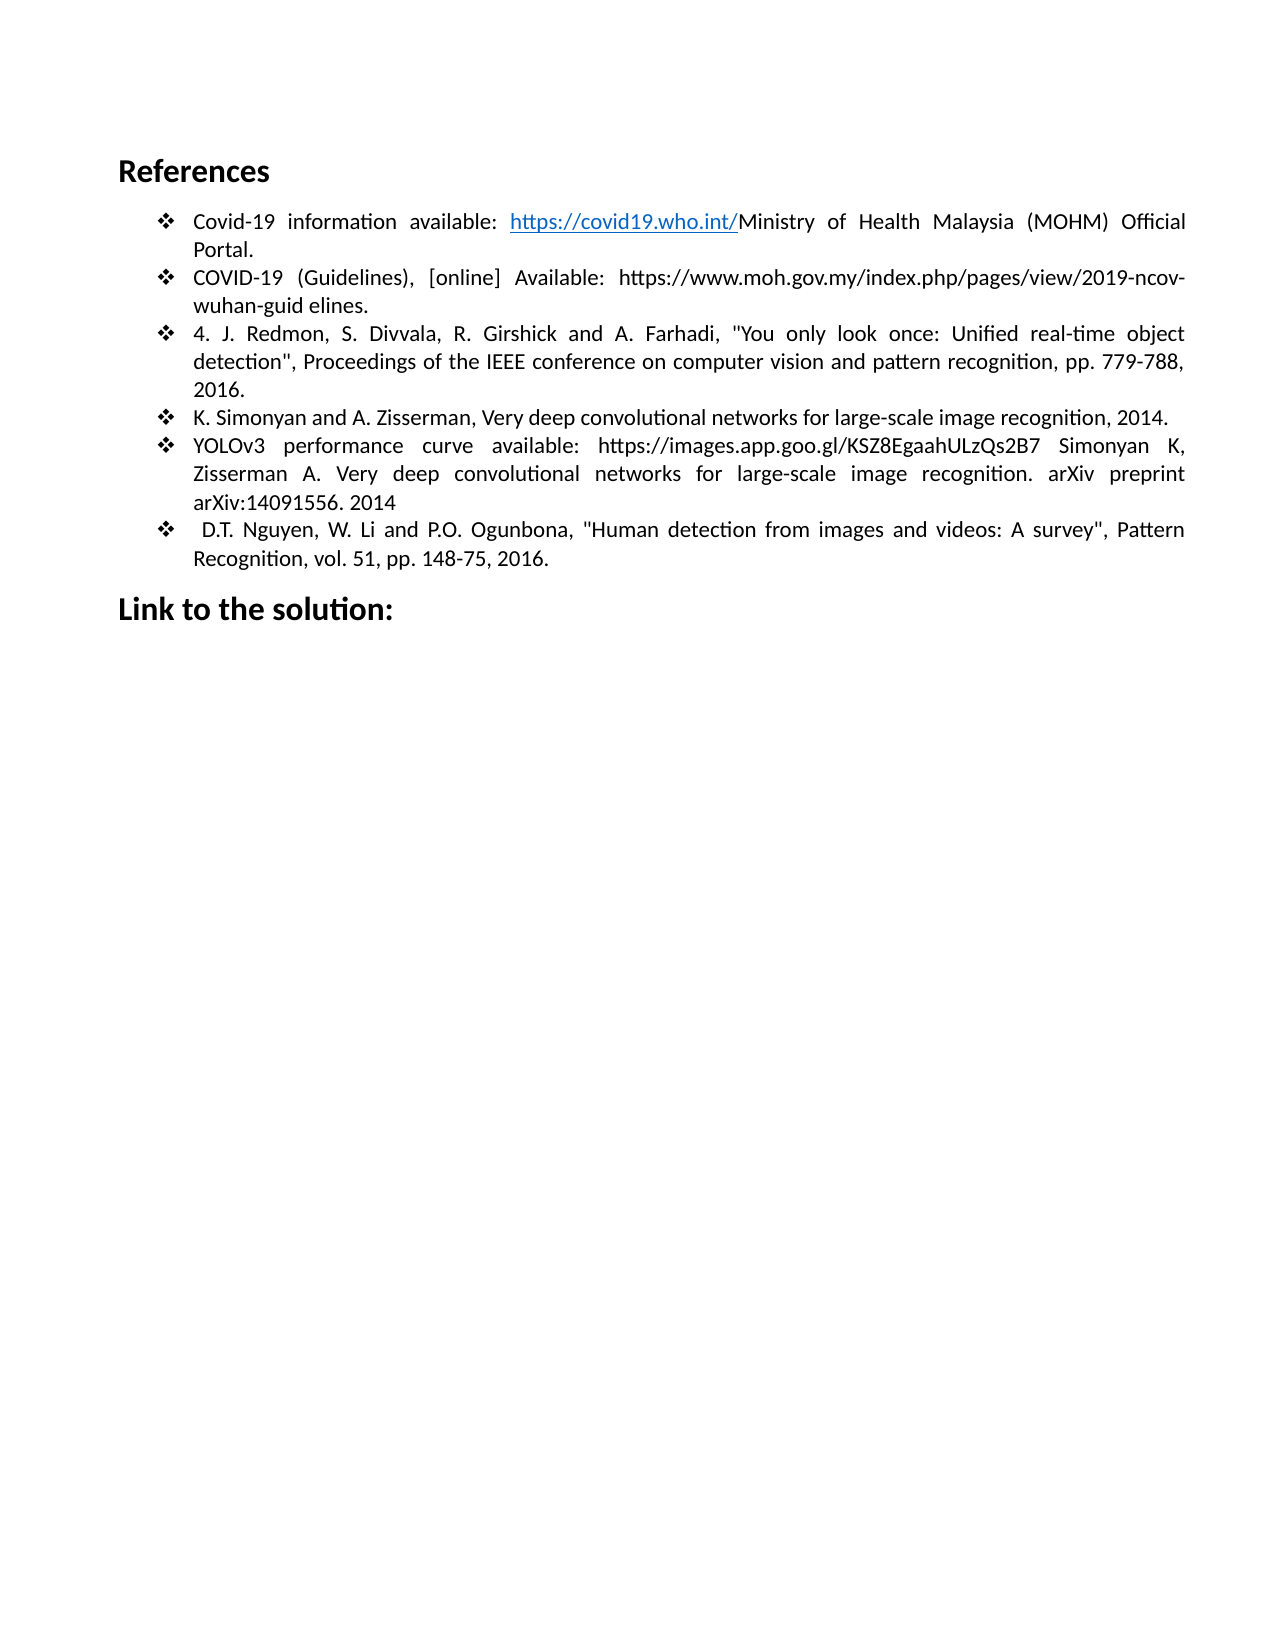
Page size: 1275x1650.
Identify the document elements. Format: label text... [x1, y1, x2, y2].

list 4. J. Redmon, S. Divvala, R. Girshick and A. Farhadi, "You only look once: Unified real-time object detection", Proceedings of the IEEE conference on computer vision and pattern recognition, pp. 779-788, 2016. [156, 319, 1186, 403]
list COVID-19 (Guidelines), [online] Available: https://www.moh.gov.my/index.php/pages/view/2019-ncov-wuhan-guid elines. [156, 263, 1186, 319]
text Link to the solution: [118, 588, 1186, 629]
list YOLOv3 performance curve available: https://images.app.goo.gl/KSZ8EgaahULzQs2B7 Simonyan K, Zisserman A. Very deep convolutional networks for large-scale image recognition. arXiv preprint arXiv:14091556. 2014 [156, 432, 1186, 516]
list K. Simonyan and A. Zisserman, Very deep convolutional networks for large-scale image recognition, 2014. [156, 403, 1186, 432]
text References [118, 150, 1186, 191]
list Covid-19 information available: https://covid19.who.int/Ministry of Health Malaysia (MOHM) Official Portal. [156, 207, 1186, 263]
list D.T. Nguyen, W. Li and P.O. Ogunbona, "Human detection from images and videos: A survey", Pattern Recognition, vol. 51, pp. 148-75, 2016. [156, 516, 1186, 572]
